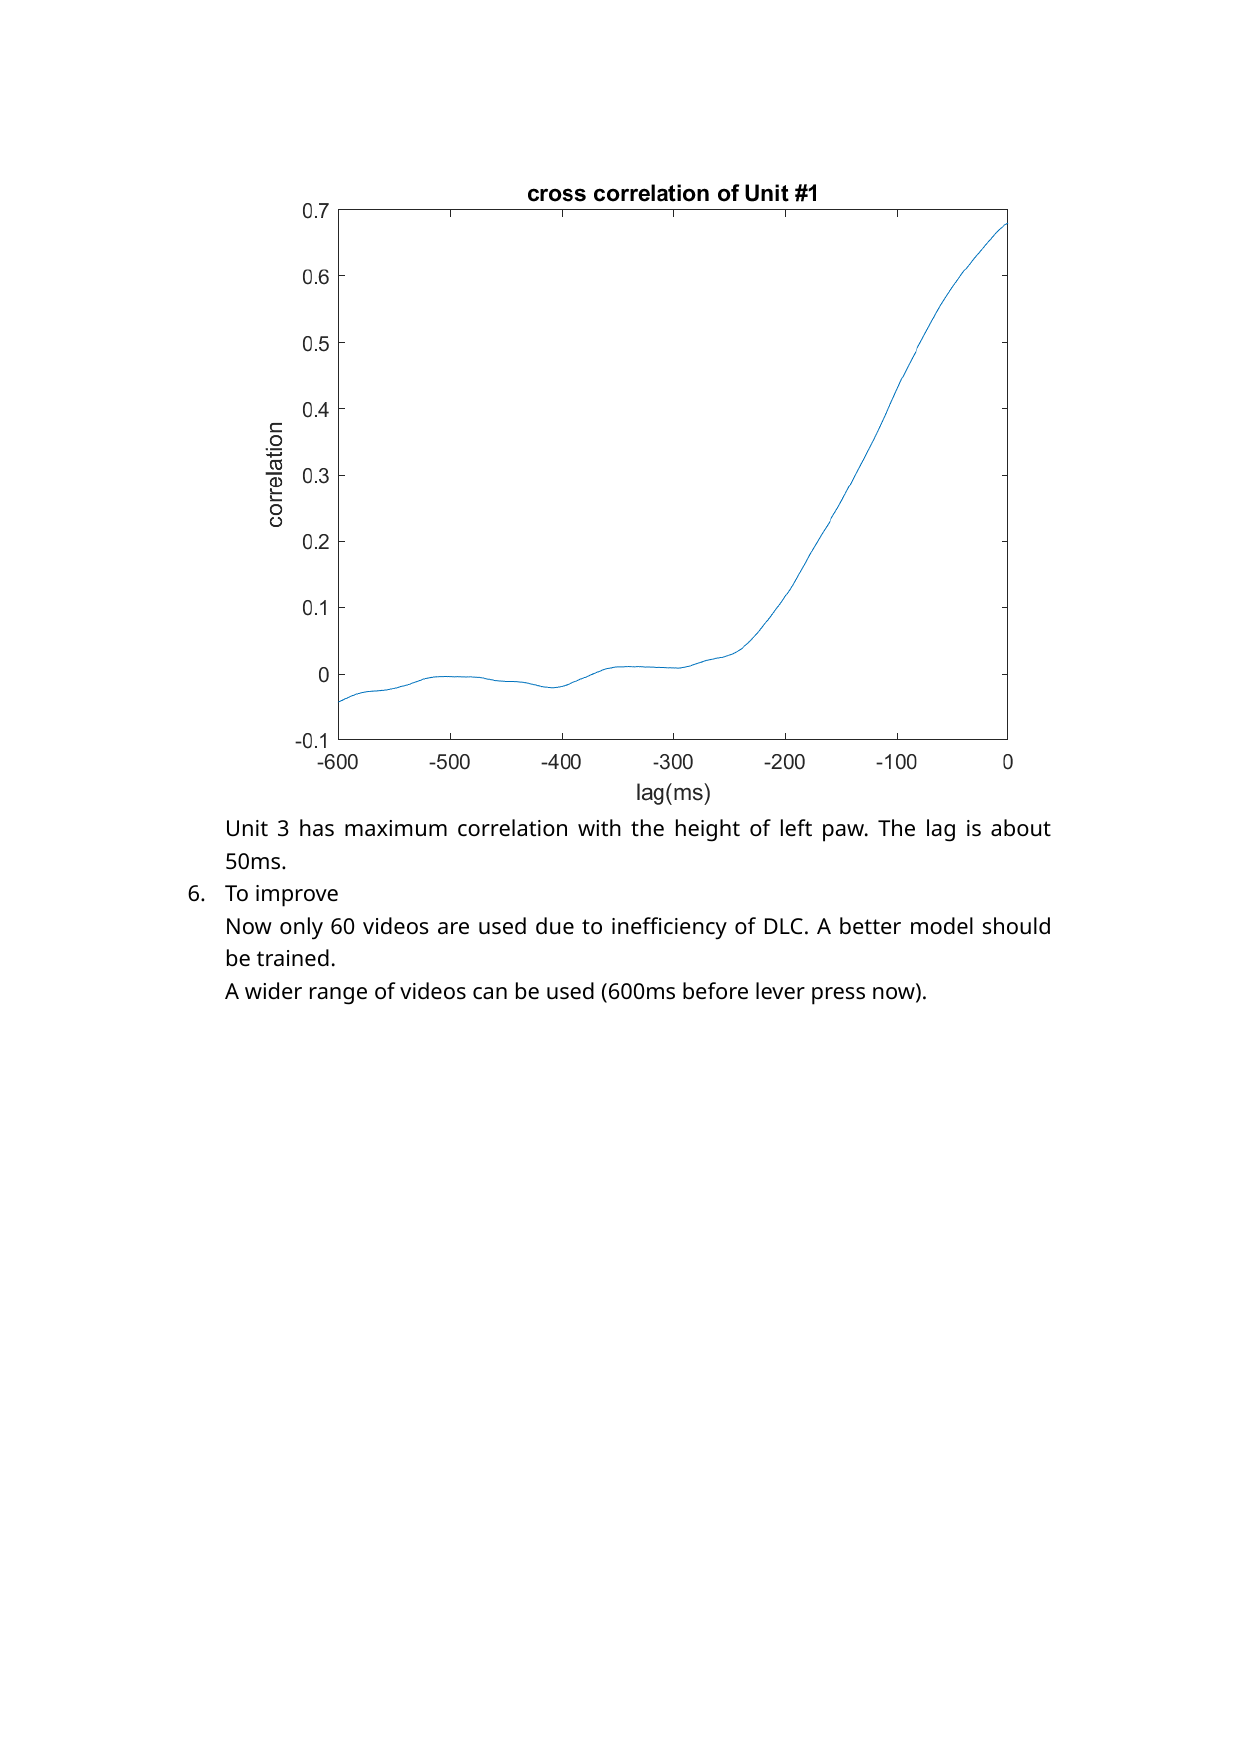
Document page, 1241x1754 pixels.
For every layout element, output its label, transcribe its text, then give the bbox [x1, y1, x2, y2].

list To improve [187, 877, 1053, 909]
list Unit 3 has maximum correlation with the height of left paw. The lag is about 50ms. [225, 812, 1053, 877]
picture [225, 162, 1090, 811]
text A wider range of videos can be used (600ms before lever press now). [187, 974, 1053, 1007]
list Now only 60 videos are used due to inefficiency of DLC. A better model should be trained. [225, 909, 1053, 974]
